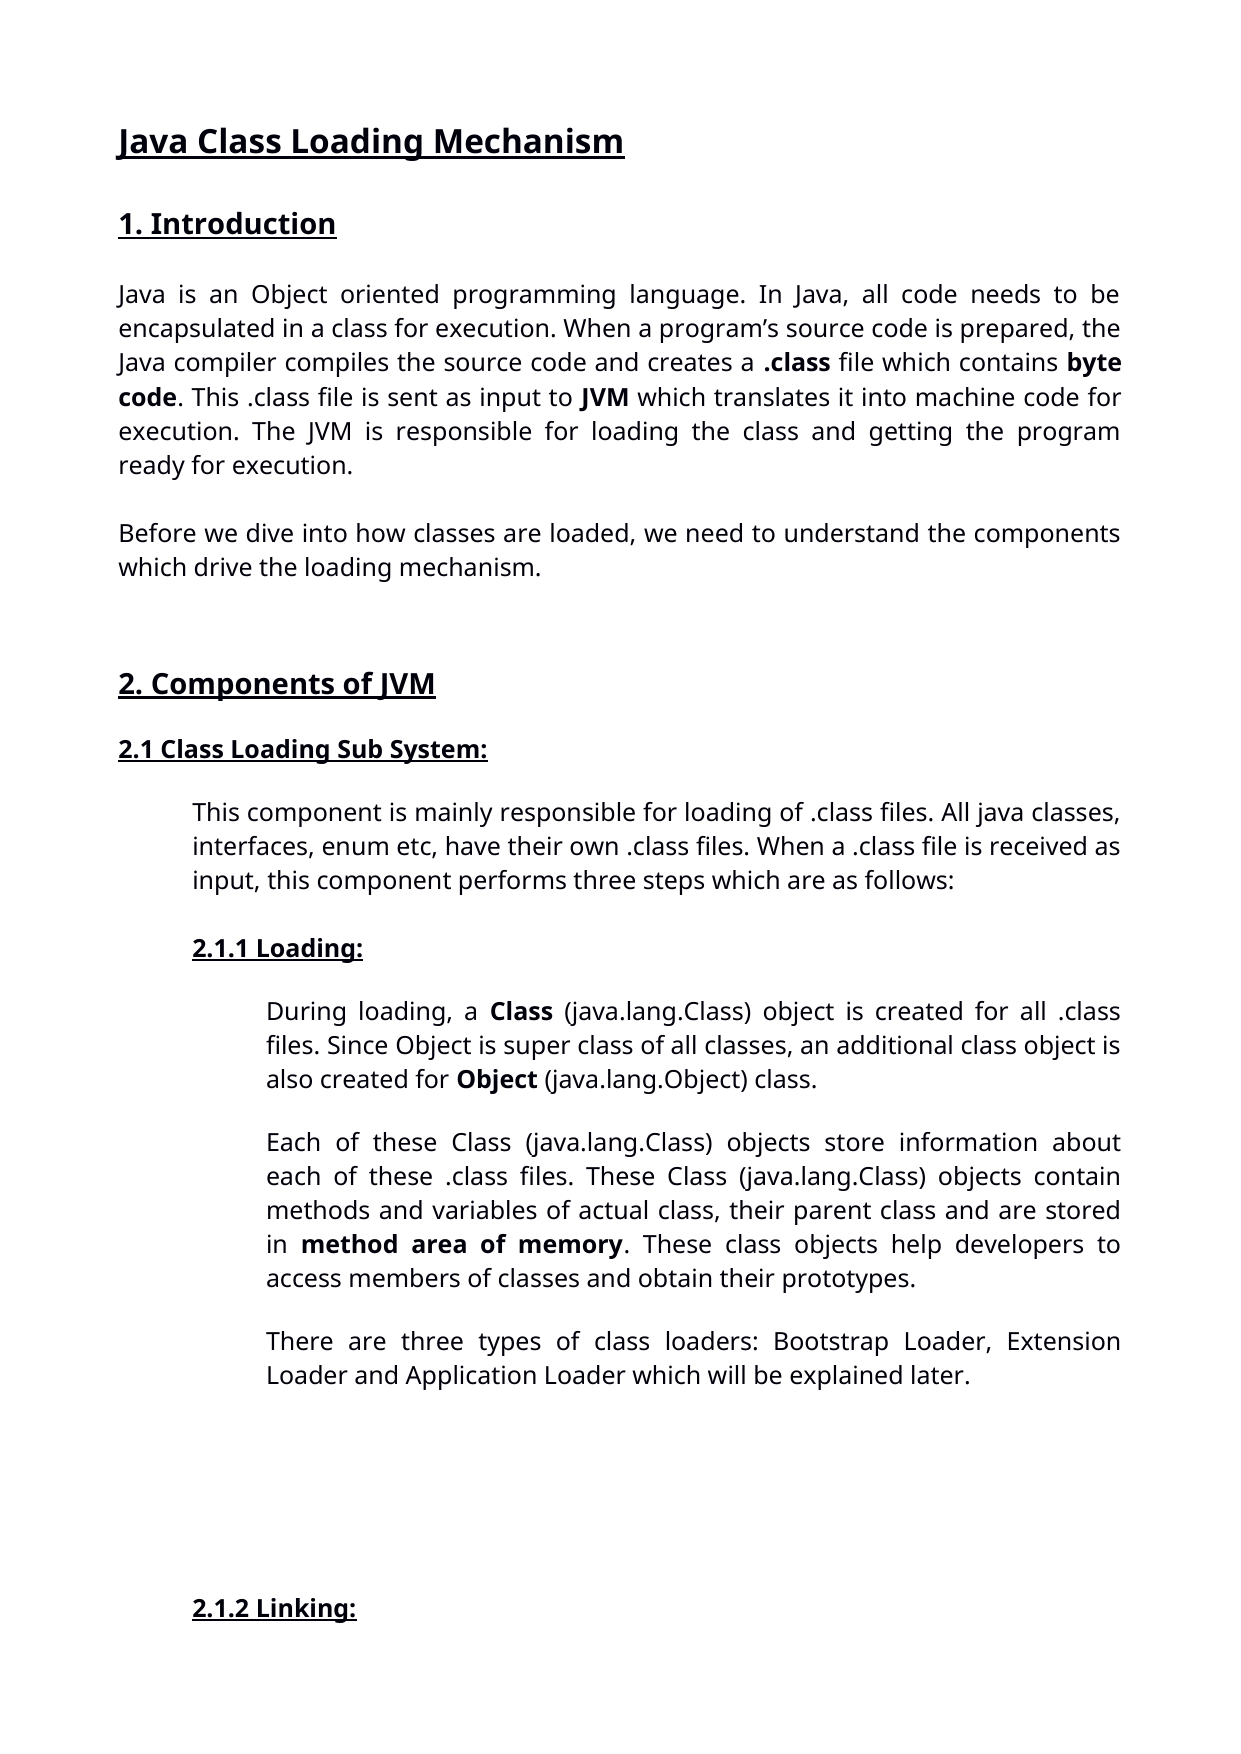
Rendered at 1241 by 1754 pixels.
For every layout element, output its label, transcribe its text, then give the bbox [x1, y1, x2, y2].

text Each of these Class (java.lang.Class) objects store information about each of these .class files. These Class (java.lang.Class) objects contain methods and variables of actual class, their parent class and are stored in method area of memory. These class objects help developers to access members of classes and obtain their prototypes. [266, 1124, 1122, 1294]
text 1. Introduction [118, 203, 1122, 243]
text There are three types of class loaders: Bootstrap Loader, Extension Loader and Application Loader which will be explained later. [266, 1323, 1122, 1391]
text Java Class Loading Mechanism [118, 118, 1122, 163]
text 2.1 Class Loading Sub System: [118, 731, 1122, 765]
text Before we dive into how classes are loaded, we need to understand the components which drive the loading mechanism. [118, 515, 1122, 583]
text Java is an Object oriented programming language. In Java, all code needs to be encapsulated in a class for execution. When a program’s source code is prepared, the Java compiler compiles the source code and creates a .class file which contains byte code. This .class file is sent as input to JVM which translates it into machine code for execution. The JVM is responsible for loading the class and getting the program ready for execution. [118, 277, 1122, 481]
text 2.1.1 Loading: [192, 930, 1122, 964]
text During loading, a Class (java.lang.Class) object is created for all .class files. Since Object is super class of all classes, an additional class object is also created for Object (java.lang.Object) class. [266, 993, 1122, 1095]
text This component is mainly responsible for loading of .class files. All java classes, interfaces, enum etc, have their own .class files. When a .class file is received as input, this component performs three steps which are as follows: [192, 794, 1122, 896]
text 2.1.2 Linking: [192, 1590, 1122, 1624]
text 2. Components of JVM [118, 663, 1122, 703]
